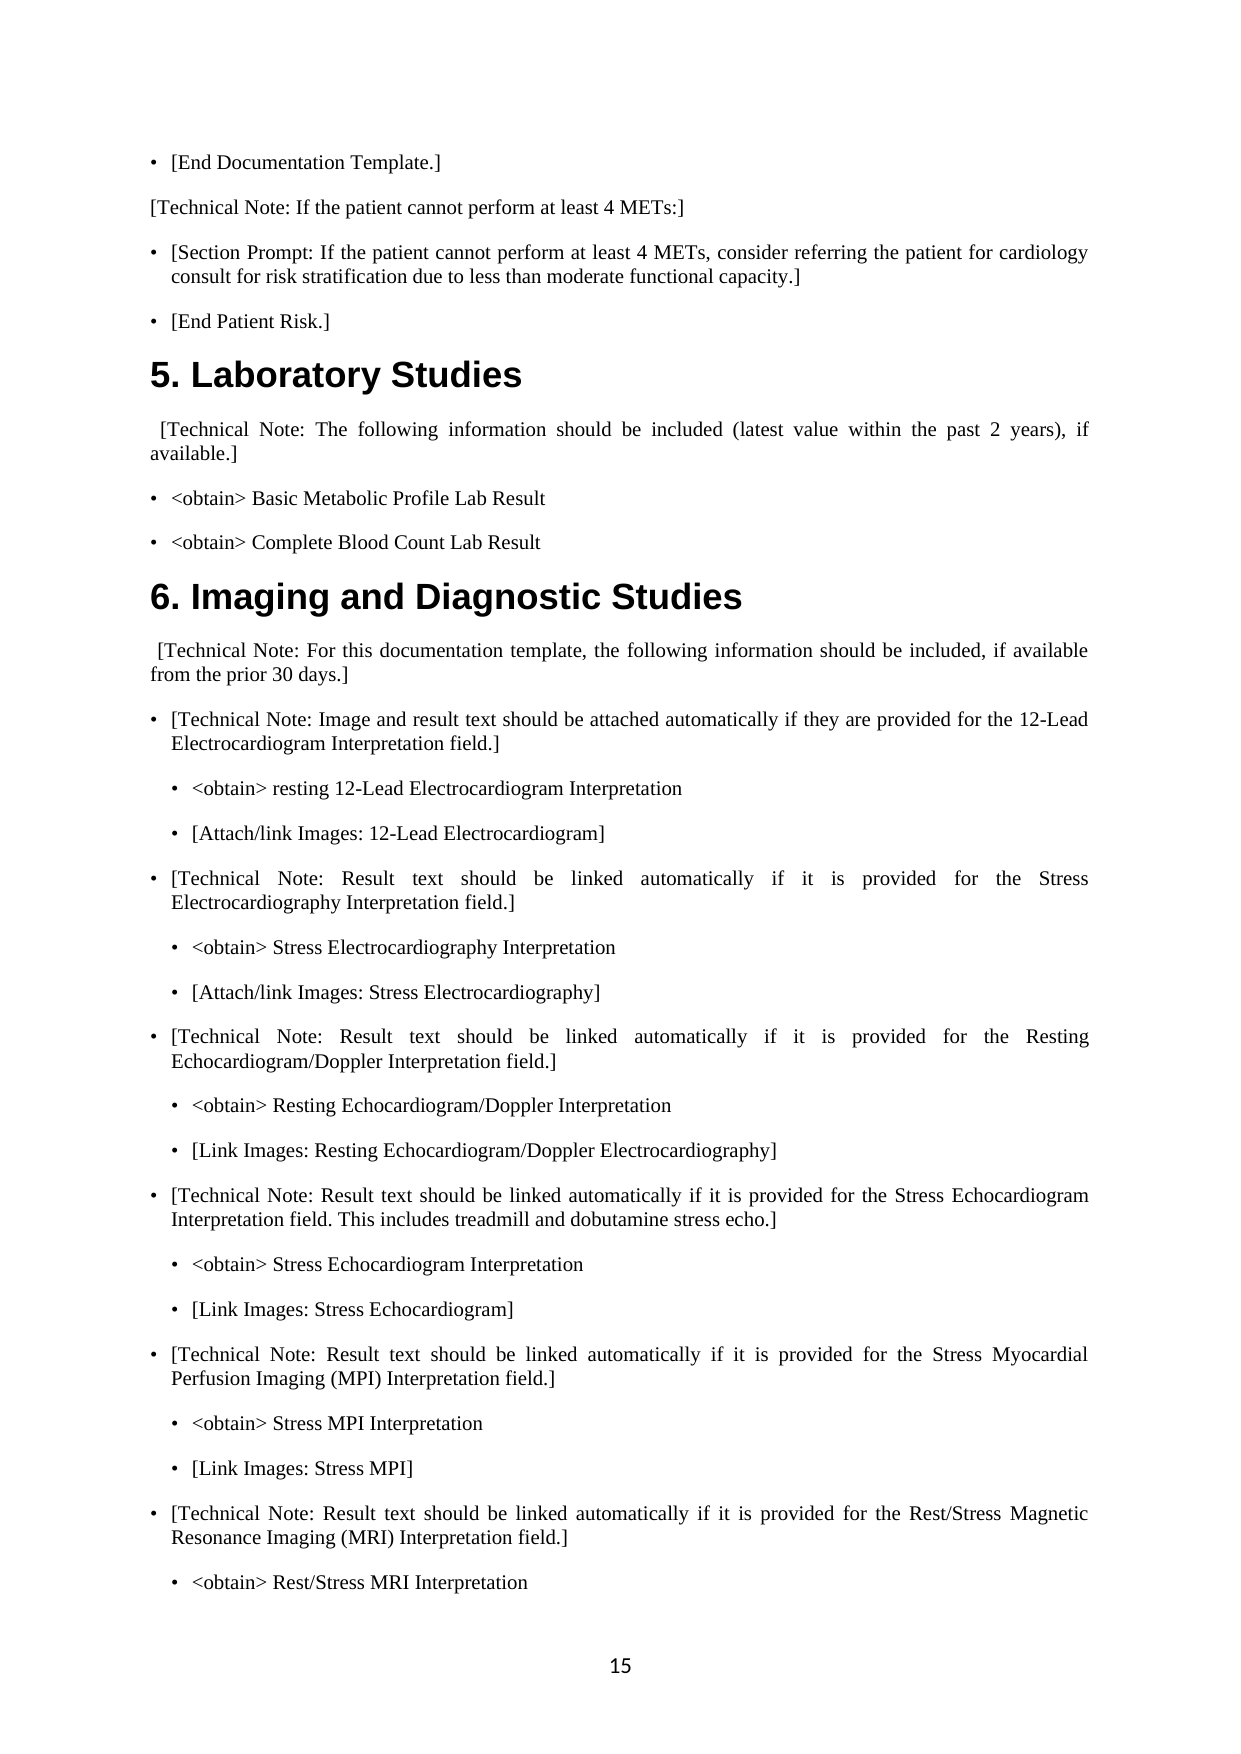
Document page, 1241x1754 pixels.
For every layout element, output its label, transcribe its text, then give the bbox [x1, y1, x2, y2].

list <obtain> Complete Blood Count Lab Result [150, 530, 1090, 554]
list [Technical Note: Result text should be linked automatically if it is provided for the Resting Echocardiogram/Doppler Interpretation field.] [150, 1024, 1090, 1073]
list <obtain> Basic Metabolic Profile Lab Result [150, 485, 1090, 509]
list [Attach/link Images: 12-Lead Electrocardiogram] [171, 821, 1090, 845]
list [Technical Note: Result text should be linked automatically if it is provided for the Stress Electrocardiography Interpretation field.] [150, 866, 1090, 914]
list [Link Images: Stress Echocardiogram] [171, 1297, 1090, 1321]
list <obtain> resting 12-Lead Electrocardiogram Interpretation [171, 776, 1090, 800]
text 6. Imaging and Diagnostic Studies [150, 575, 1090, 617]
list [Technical Note: Result text should be linked automatically if it is provided for the Stress Myocardial Perfusion Imaging (MPI) Interpretation field.] [150, 1342, 1090, 1390]
list [Technical Note: Result text should be linked automatically if it is provided for the Stress Echocardiogram Interpretation field. This includes treadmill and dobutamine stress echo.] [150, 1183, 1090, 1231]
list [Attach/link Images: Stress Electrocardiography] [171, 979, 1090, 1004]
text 5. Laboratory Studies [150, 354, 1090, 396]
list <obtain> Resting Echocardiogram/Doppler Interpretation [171, 1093, 1090, 1117]
list [Section Prompt: If the patient cannot perform at least 4 METs, consider referring the patient for cardiology consult for risk stratification due to less than moderate functional capacity.] [150, 240, 1090, 288]
list [Link Images: Resting Echocardiogram/Doppler Electrocardiography] [171, 1138, 1090, 1162]
list [Link Images: Stress MPI] [171, 1456, 1090, 1480]
text [Technical Note: For this documentation template, the following information should be included, if available from the prior 30 days.] [150, 638, 1090, 686]
text [Technical Note: The following information should be included (latest value within the past 2 years), if available.] [150, 416, 1090, 464]
text [Technical Note: If the patient cannot perform at least 4 METs:] [150, 195, 1090, 219]
list <obtain> Stress Echocardiogram Interpretation [171, 1252, 1090, 1276]
list [Technical Note: Image and result text should be attached automatically if they are provided for the 12-Lead Electrocardiogram Interpretation field.] [150, 707, 1090, 755]
list <obtain> Stress MPI Interpretation [171, 1411, 1090, 1435]
list [End Documentation Template.] [150, 150, 1090, 174]
list [End Patient Risk.] [150, 309, 1090, 333]
list <obtain> Rest/Stress MRI Interpretation [171, 1570, 1090, 1594]
list [Technical Note: Result text should be linked automatically if it is provided for the Rest/Stress Magnetic Resonance Imaging (MRI) Interpretation field.] [150, 1501, 1090, 1549]
list <obtain> Stress Electrocardiography Interpretation [171, 935, 1090, 959]
